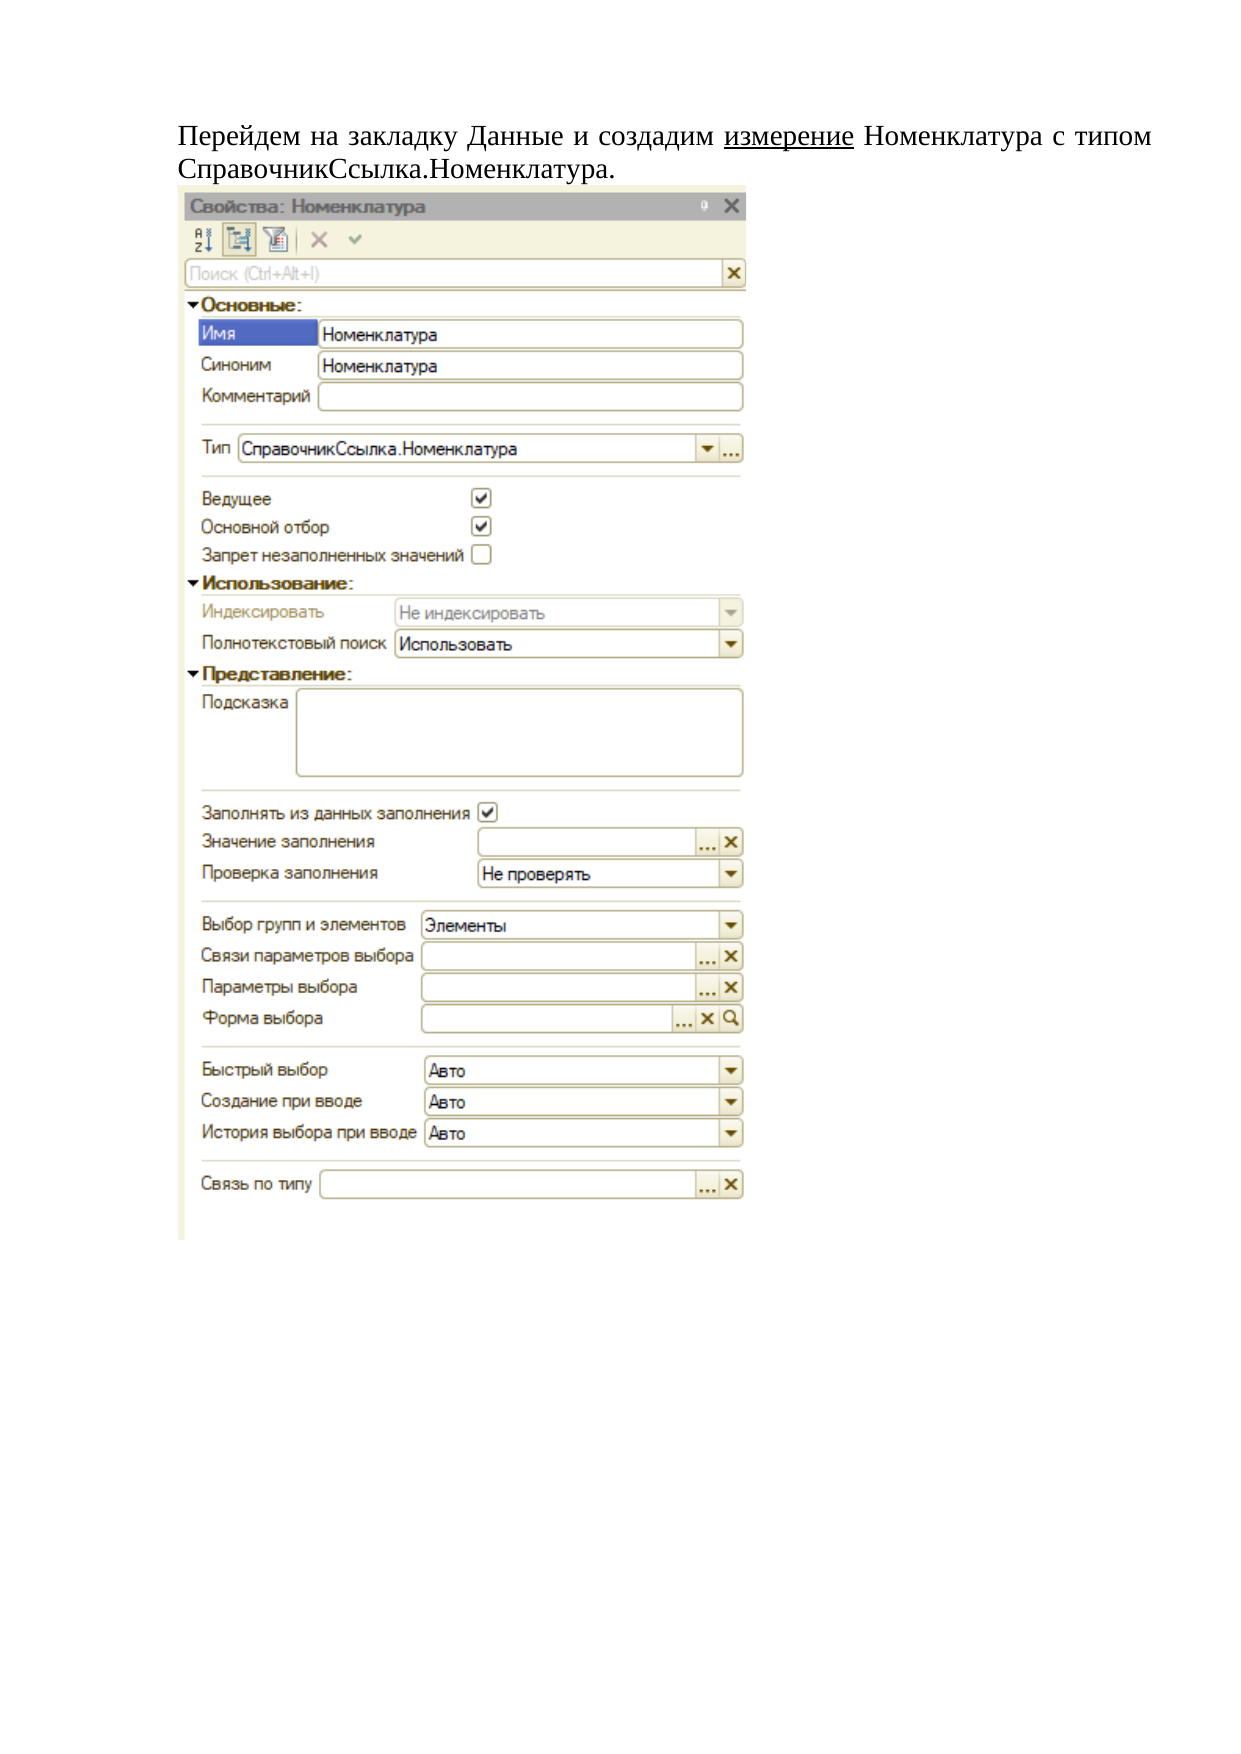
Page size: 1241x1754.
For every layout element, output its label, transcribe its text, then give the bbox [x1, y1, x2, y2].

picture [177, 185, 747, 1240]
text Перейдем на закладку Данные и создадим измерение Номенклатура с типом СправочникСсылка.Номенклатура. [177, 118, 1152, 185]
